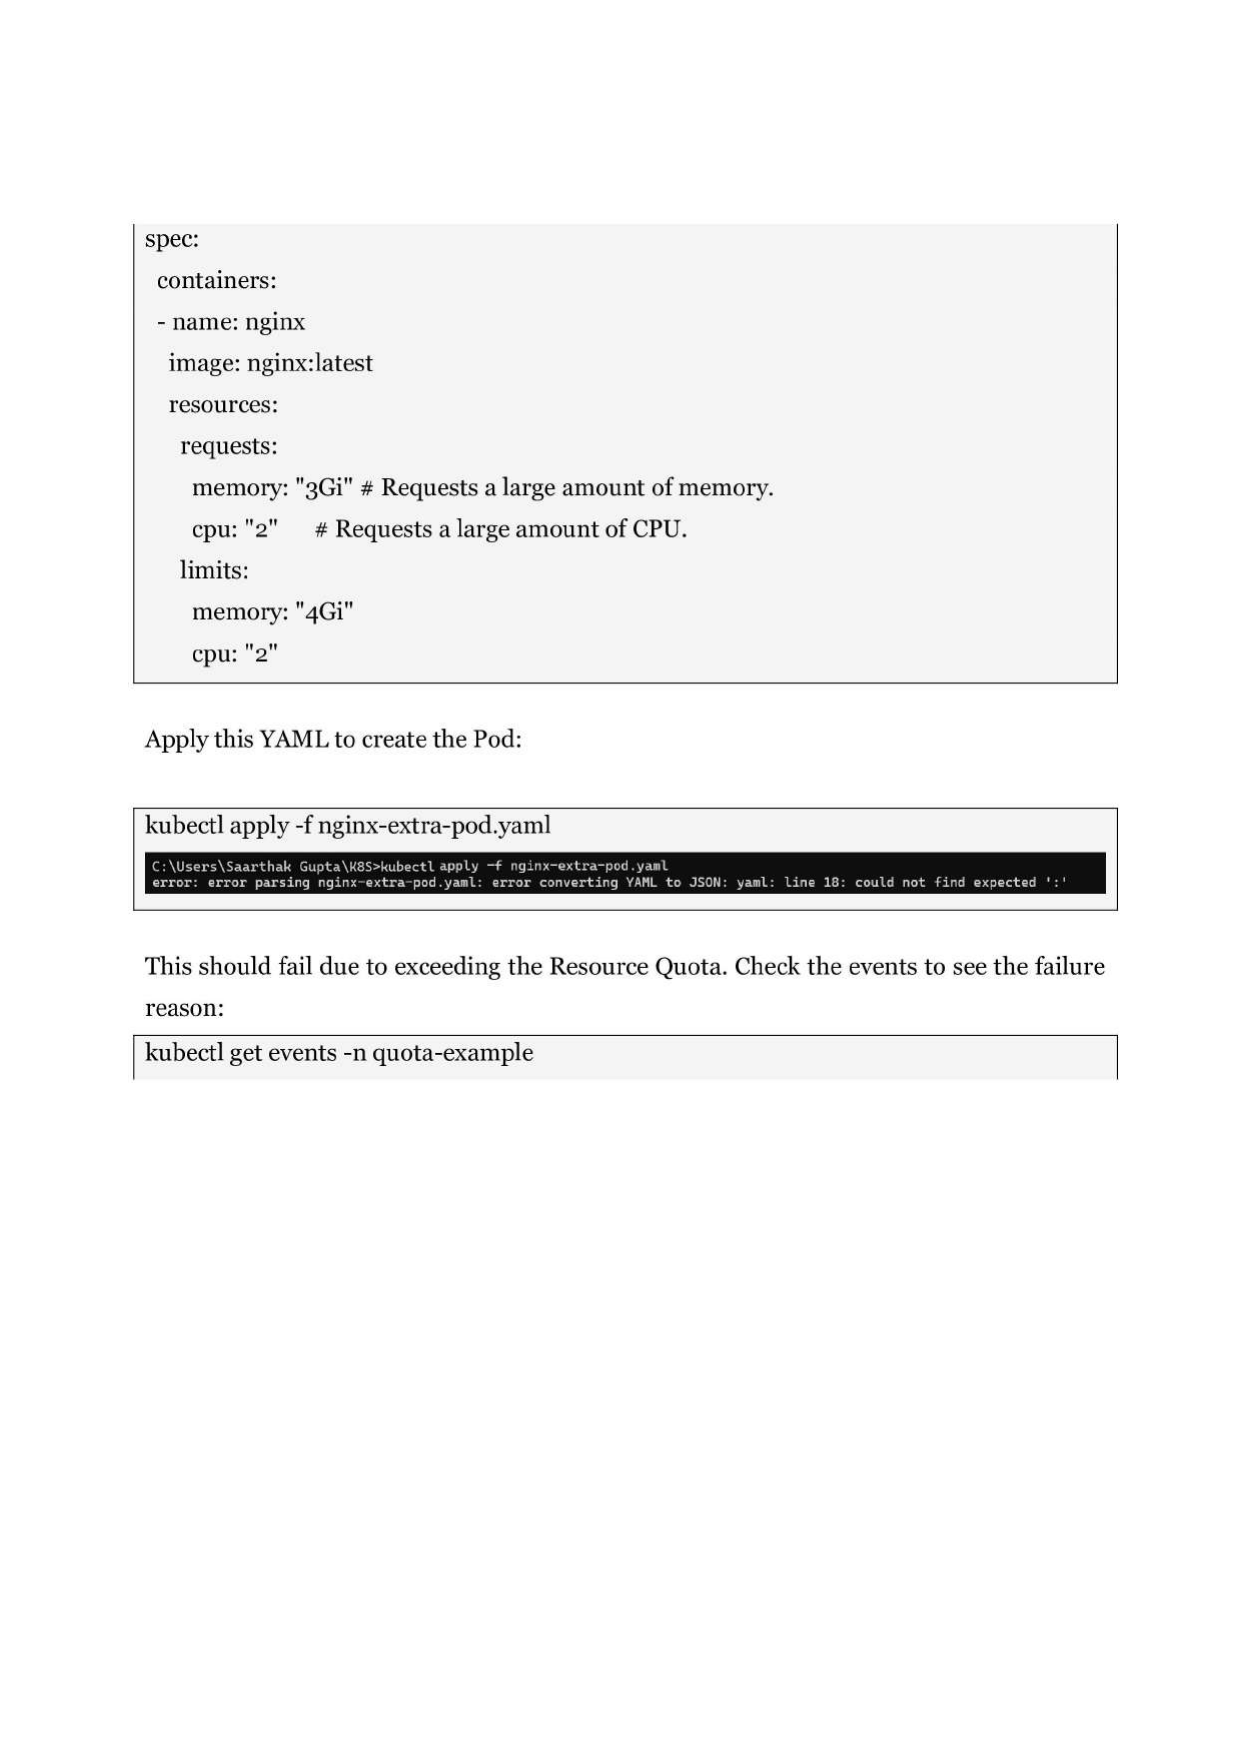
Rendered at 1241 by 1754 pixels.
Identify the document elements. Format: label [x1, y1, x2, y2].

picture [127, 219, 1120, 1083]
